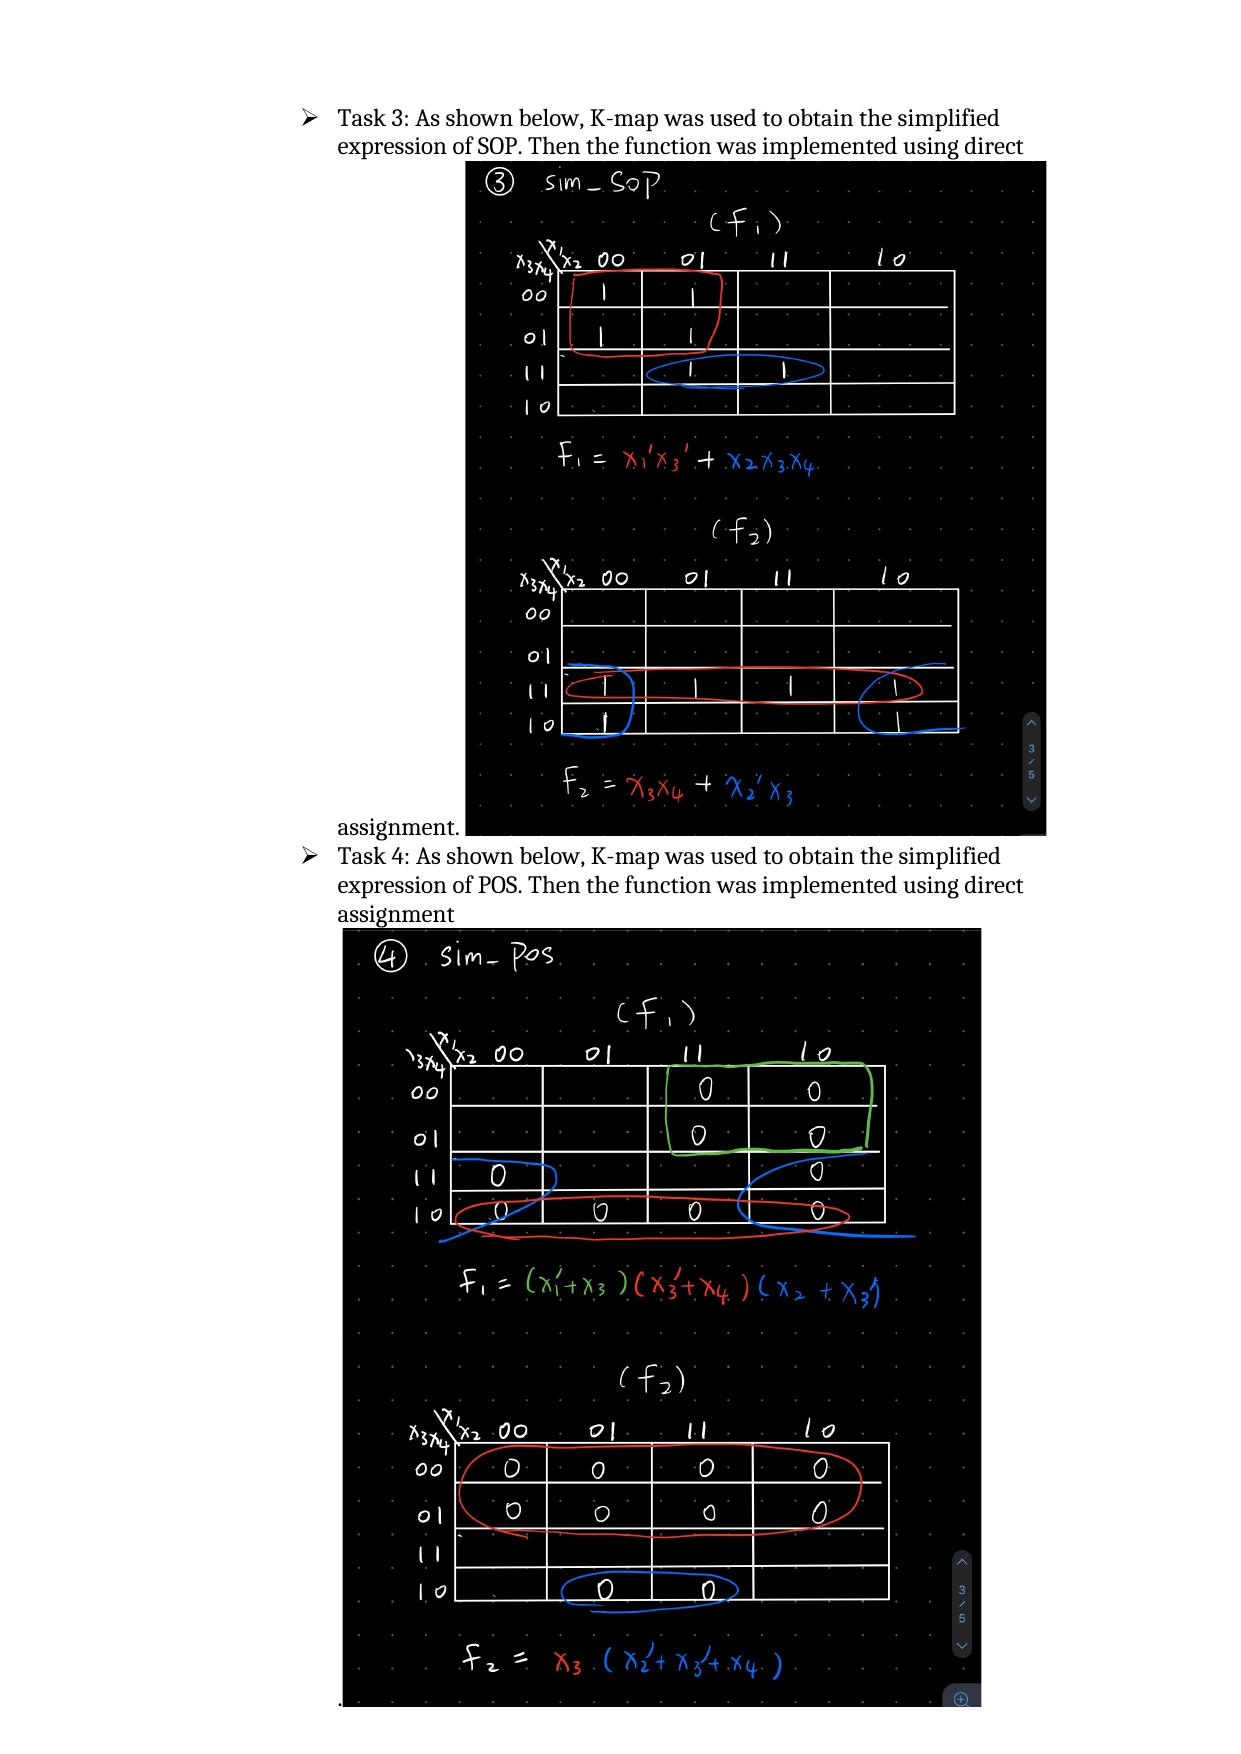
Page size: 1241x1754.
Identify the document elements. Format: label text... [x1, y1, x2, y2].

list Task 4: As shown below, K-map was used to obtain the simplified expression of POS. Then the function was implemented using direct assignment [300, 842, 1053, 928]
picture [465, 161, 1047, 836]
picture [342, 928, 982, 1707]
